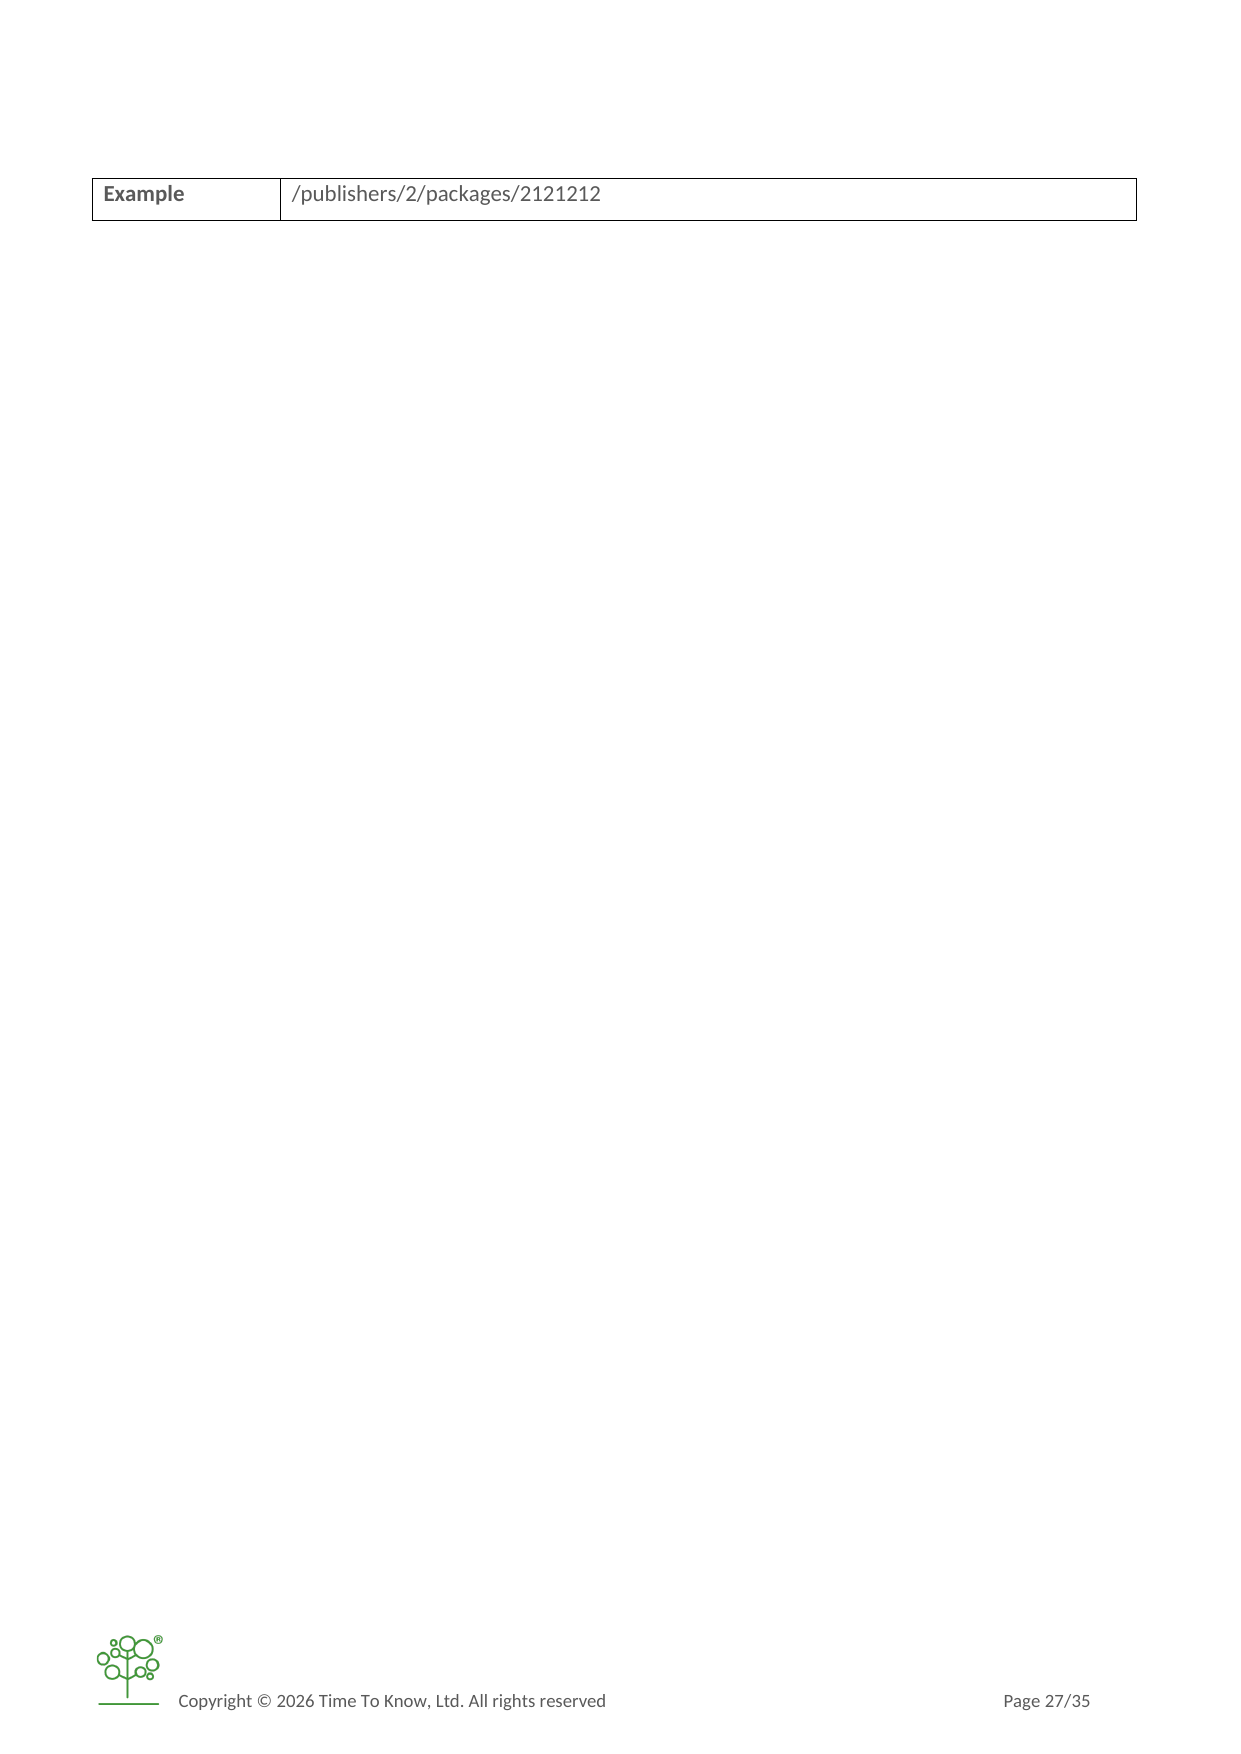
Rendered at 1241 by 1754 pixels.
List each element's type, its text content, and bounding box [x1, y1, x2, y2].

picture [96, 1631, 163, 1705]
table_cell Example [93, 179, 280, 220]
table_cell /publishers/2/packages/2121212 [281, 179, 1136, 220]
